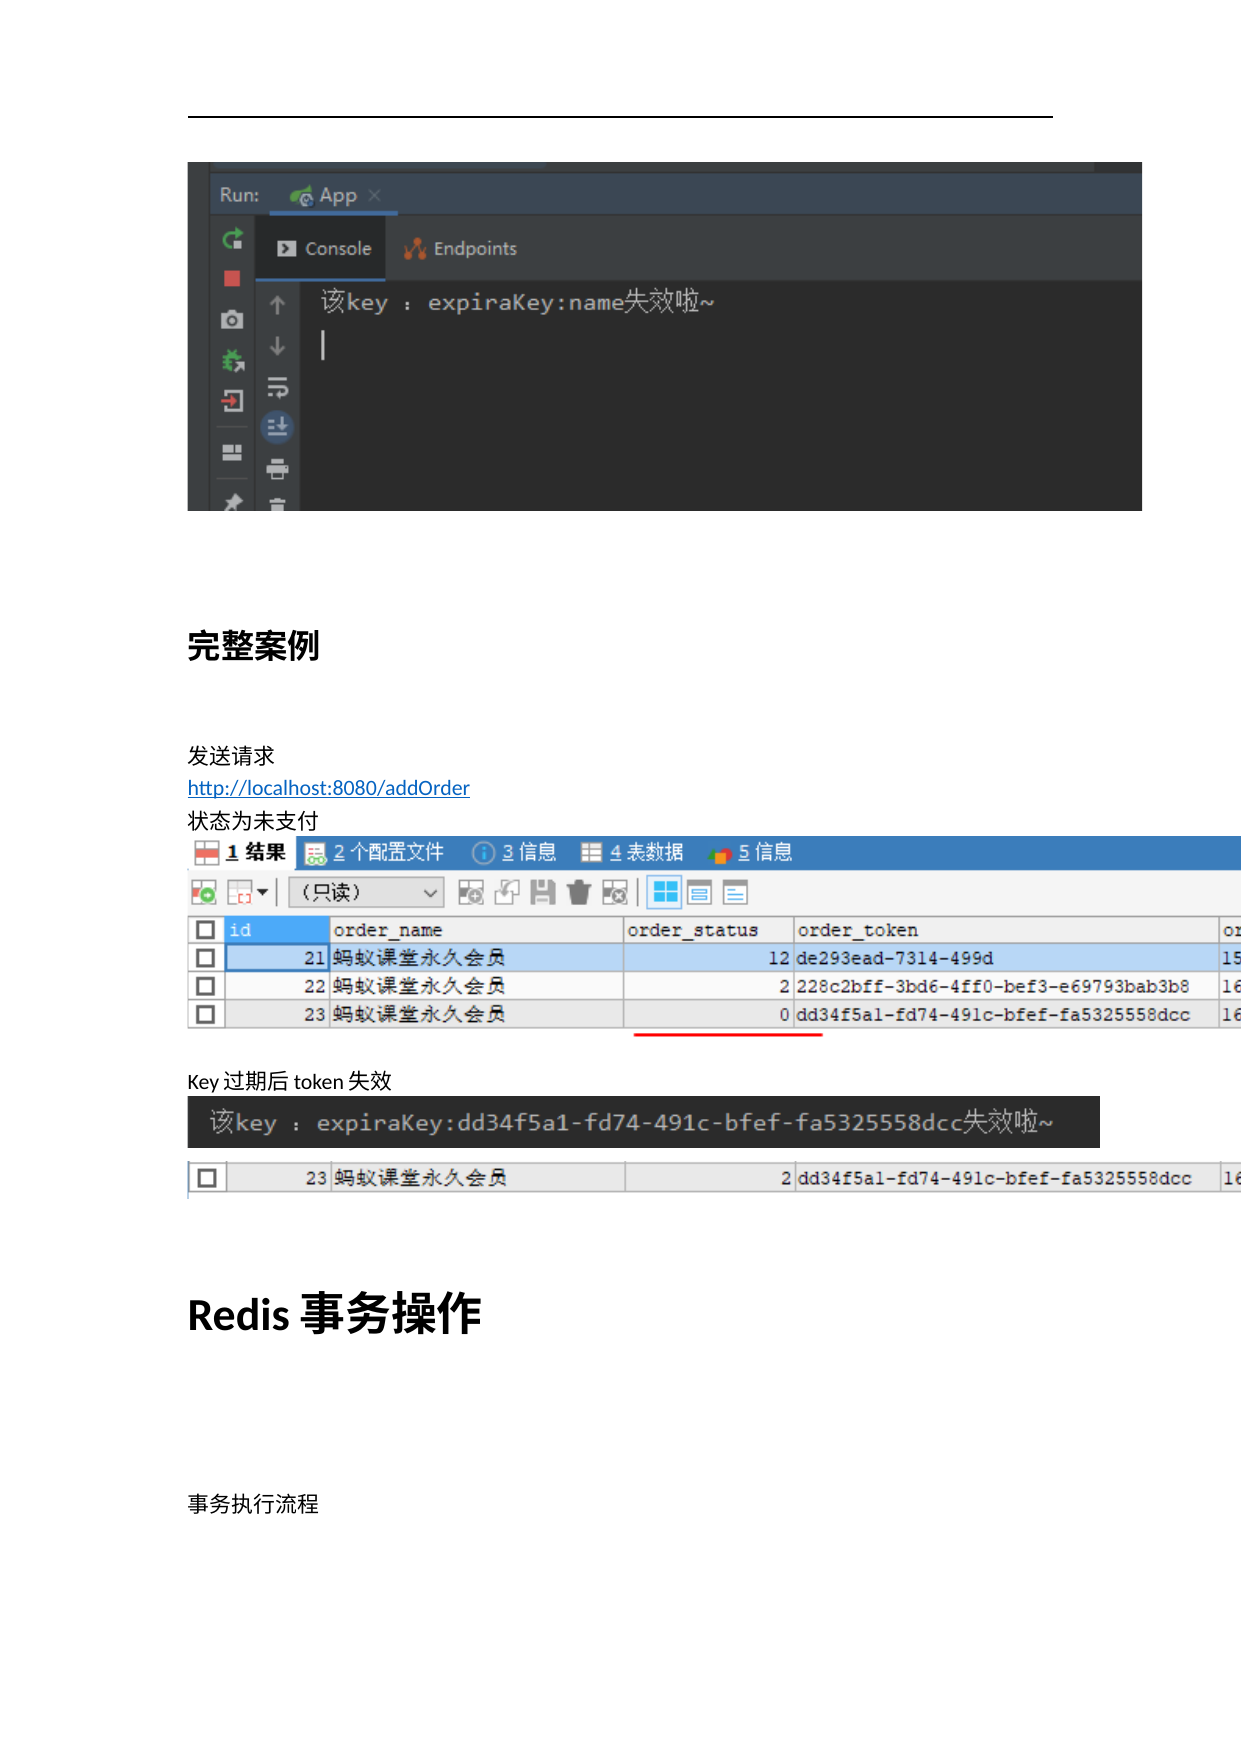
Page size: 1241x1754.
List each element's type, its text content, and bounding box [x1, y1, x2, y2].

text 发送请求 [187, 739, 1053, 771]
text http://localhost:8080/addOrder [187, 771, 1053, 804]
text Key过期后token失效 [187, 1064, 1053, 1096]
picture [187, 162, 1143, 511]
picture [187, 1096, 1100, 1148]
picture [187, 1161, 1241, 1199]
subtitle Redis事务操作 [187, 1262, 1053, 1359]
subtitle 完整案例 [187, 612, 1053, 677]
text 状态为未支付 [187, 804, 1053, 836]
text 事务执行流程 [187, 1487, 1053, 1519]
picture [187, 836, 1241, 1043]
